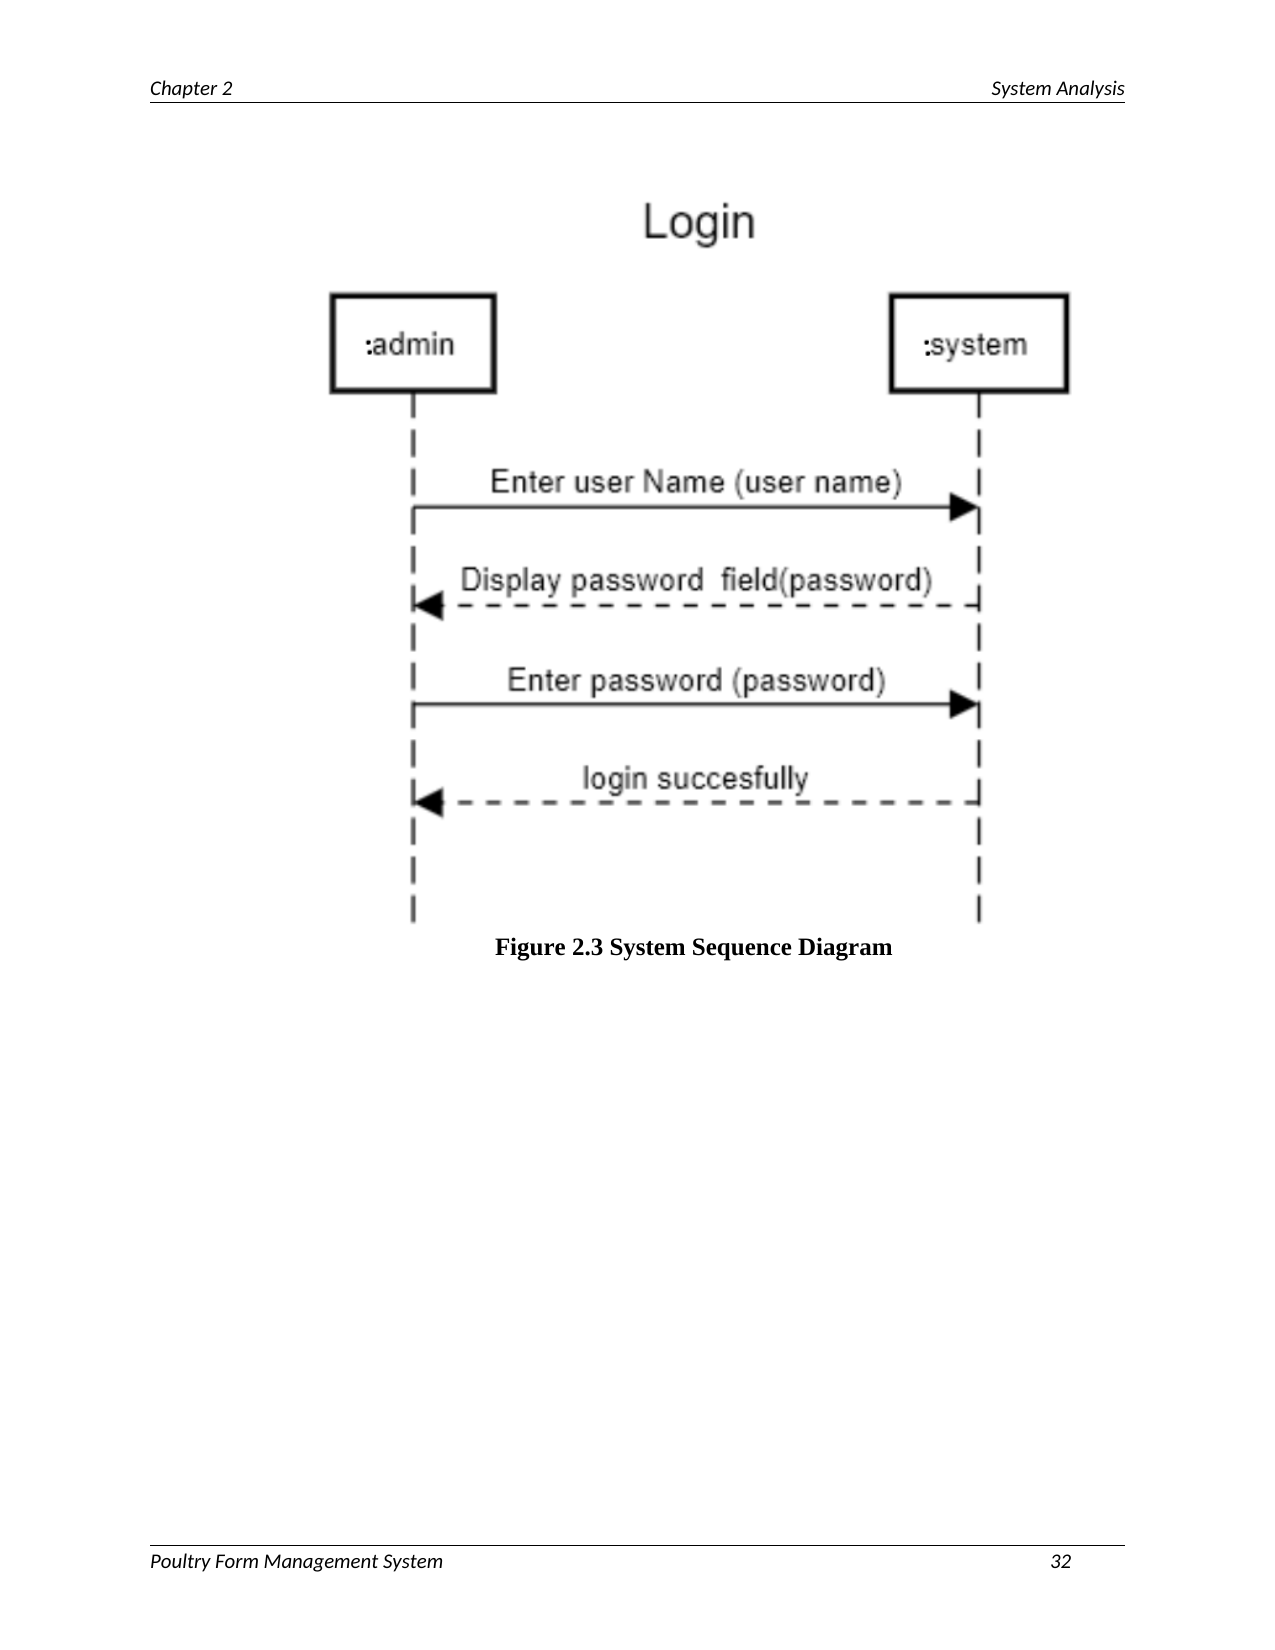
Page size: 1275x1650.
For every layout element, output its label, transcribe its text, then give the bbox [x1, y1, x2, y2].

picture [298, 183, 1089, 928]
list Figure 2.3 System Sequence Diagram [262, 932, 1125, 960]
